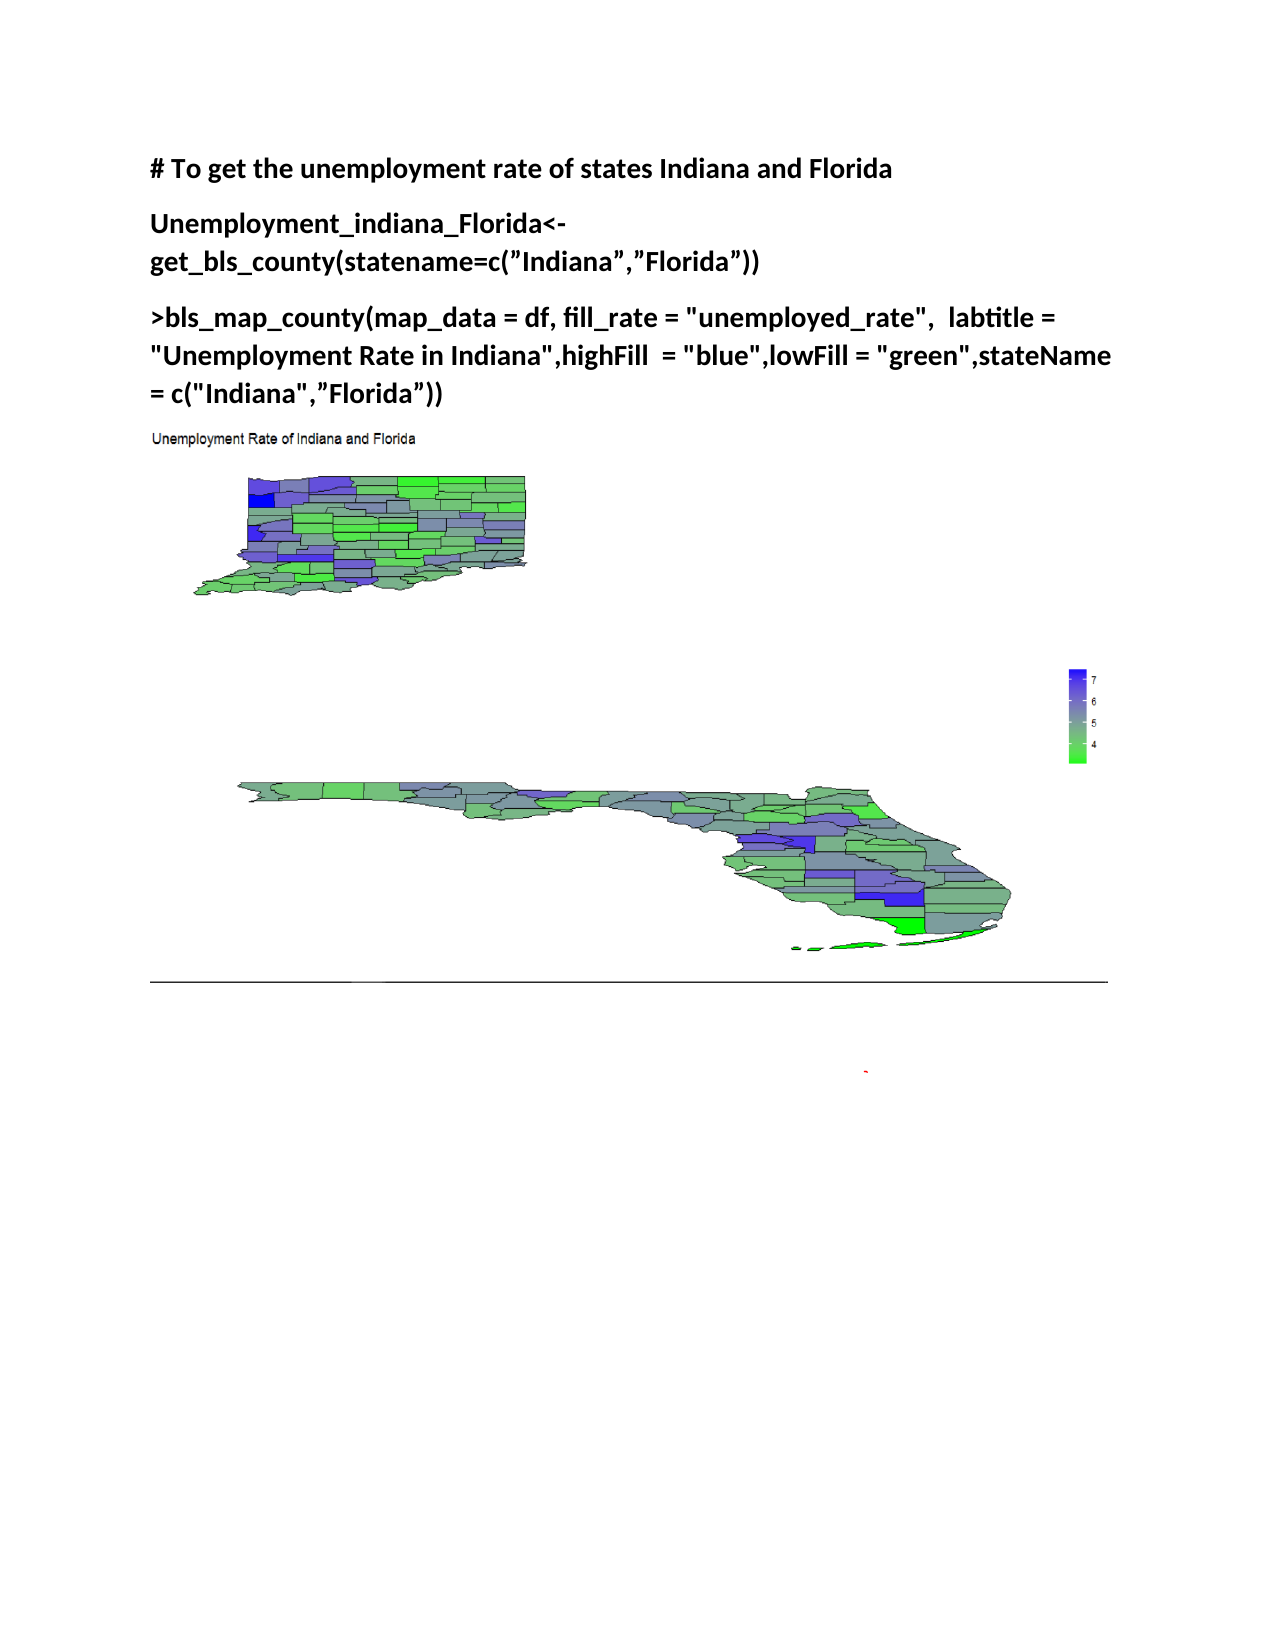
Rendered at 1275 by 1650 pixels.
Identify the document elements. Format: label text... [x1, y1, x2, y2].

text Unemployment_indiana_Florida<-get_bls_county(statename=c(”Indiana”,”Florida”)) [150, 205, 1125, 279]
text >bls_map_county(map_data = df, fill_rate = "unemployed_rate", labtitle = "Unemployment Rate in Indiana",highFill = "blue",lowFill = "green",stateName = c("Indiana",”Florida”)) [150, 299, 1125, 411]
picture [150, 430, 1108, 1073]
text # To get the unemployment rate of states Indiana and Florida [150, 150, 1125, 186]
